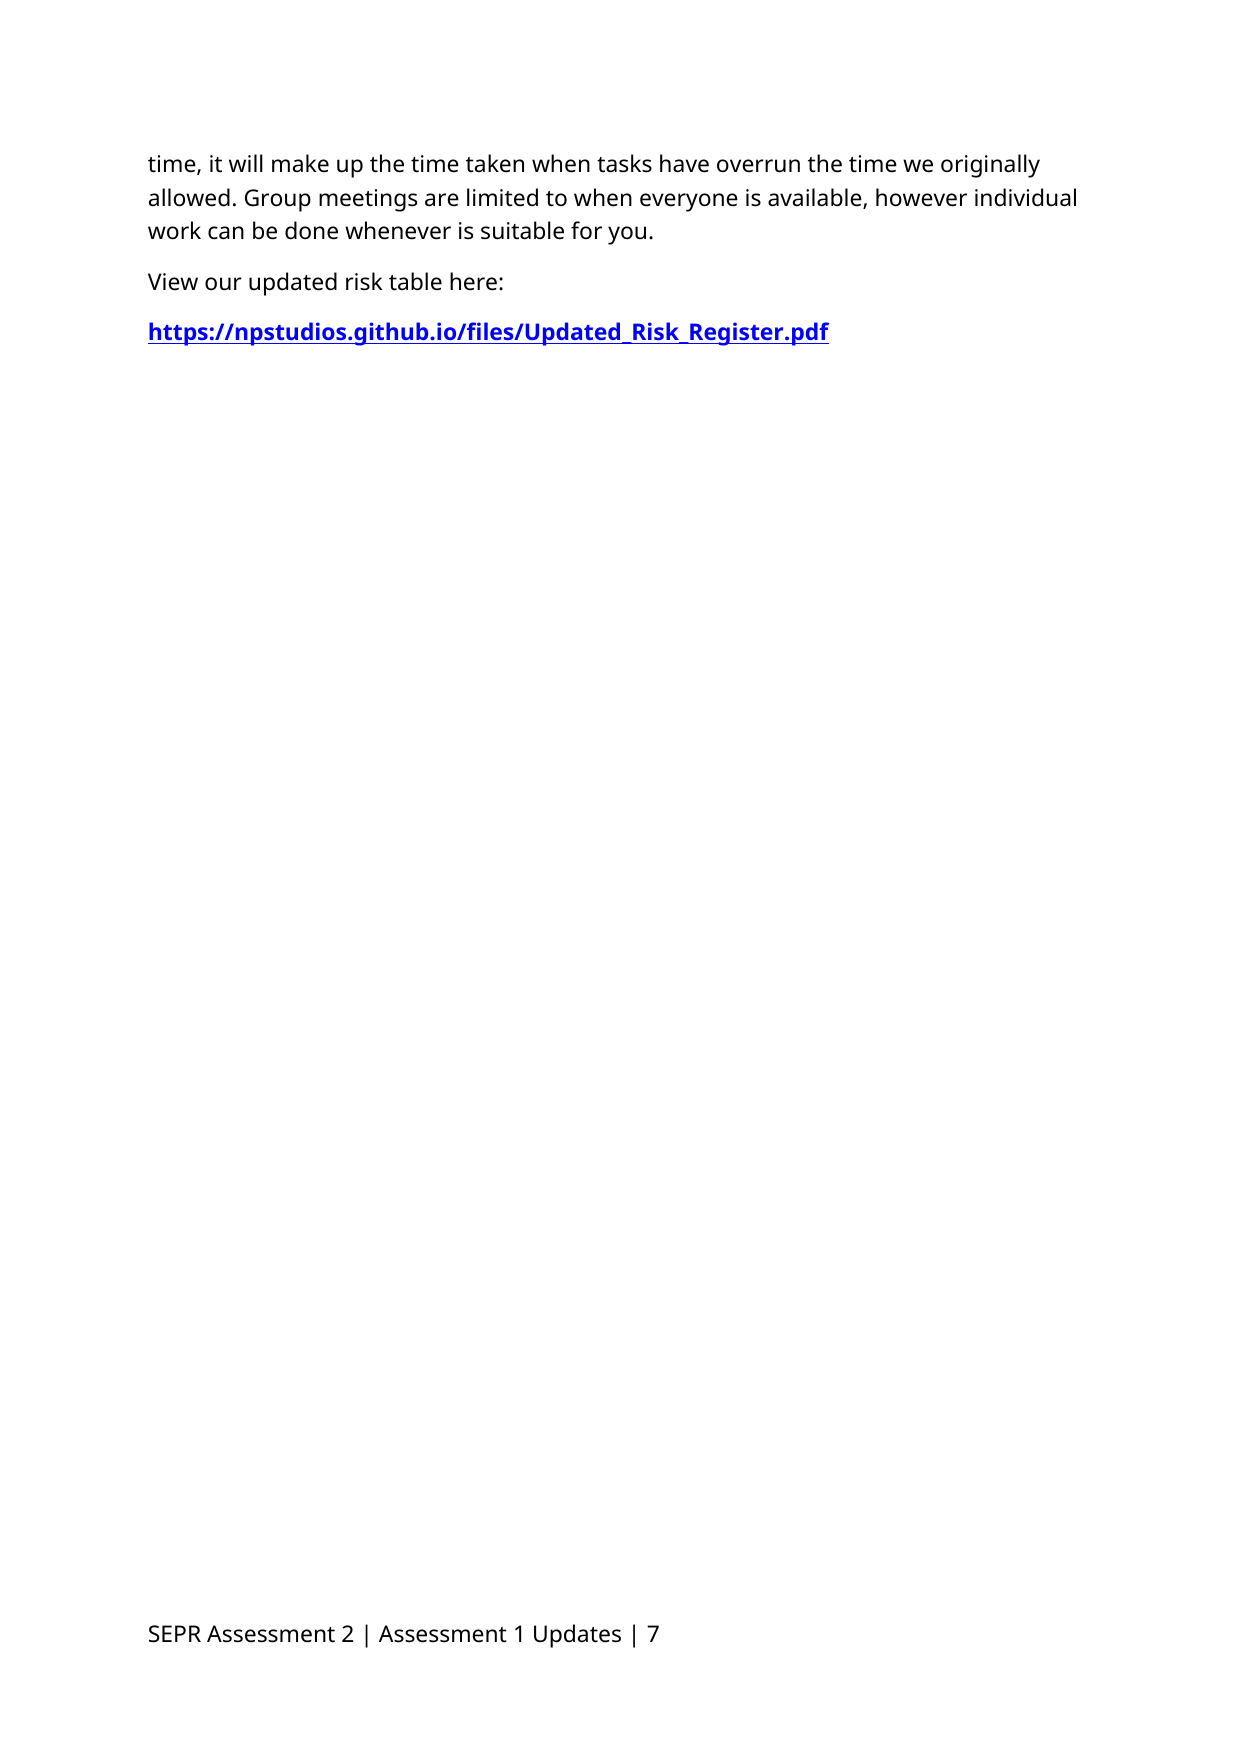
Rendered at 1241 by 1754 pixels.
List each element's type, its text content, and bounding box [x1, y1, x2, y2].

text https://npstudios.github.io/files/Updated_Risk_Register.pdf [148, 316, 1092, 347]
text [148, 148, 1092, 246]
text View our updated risk table here: [148, 266, 1092, 297]
